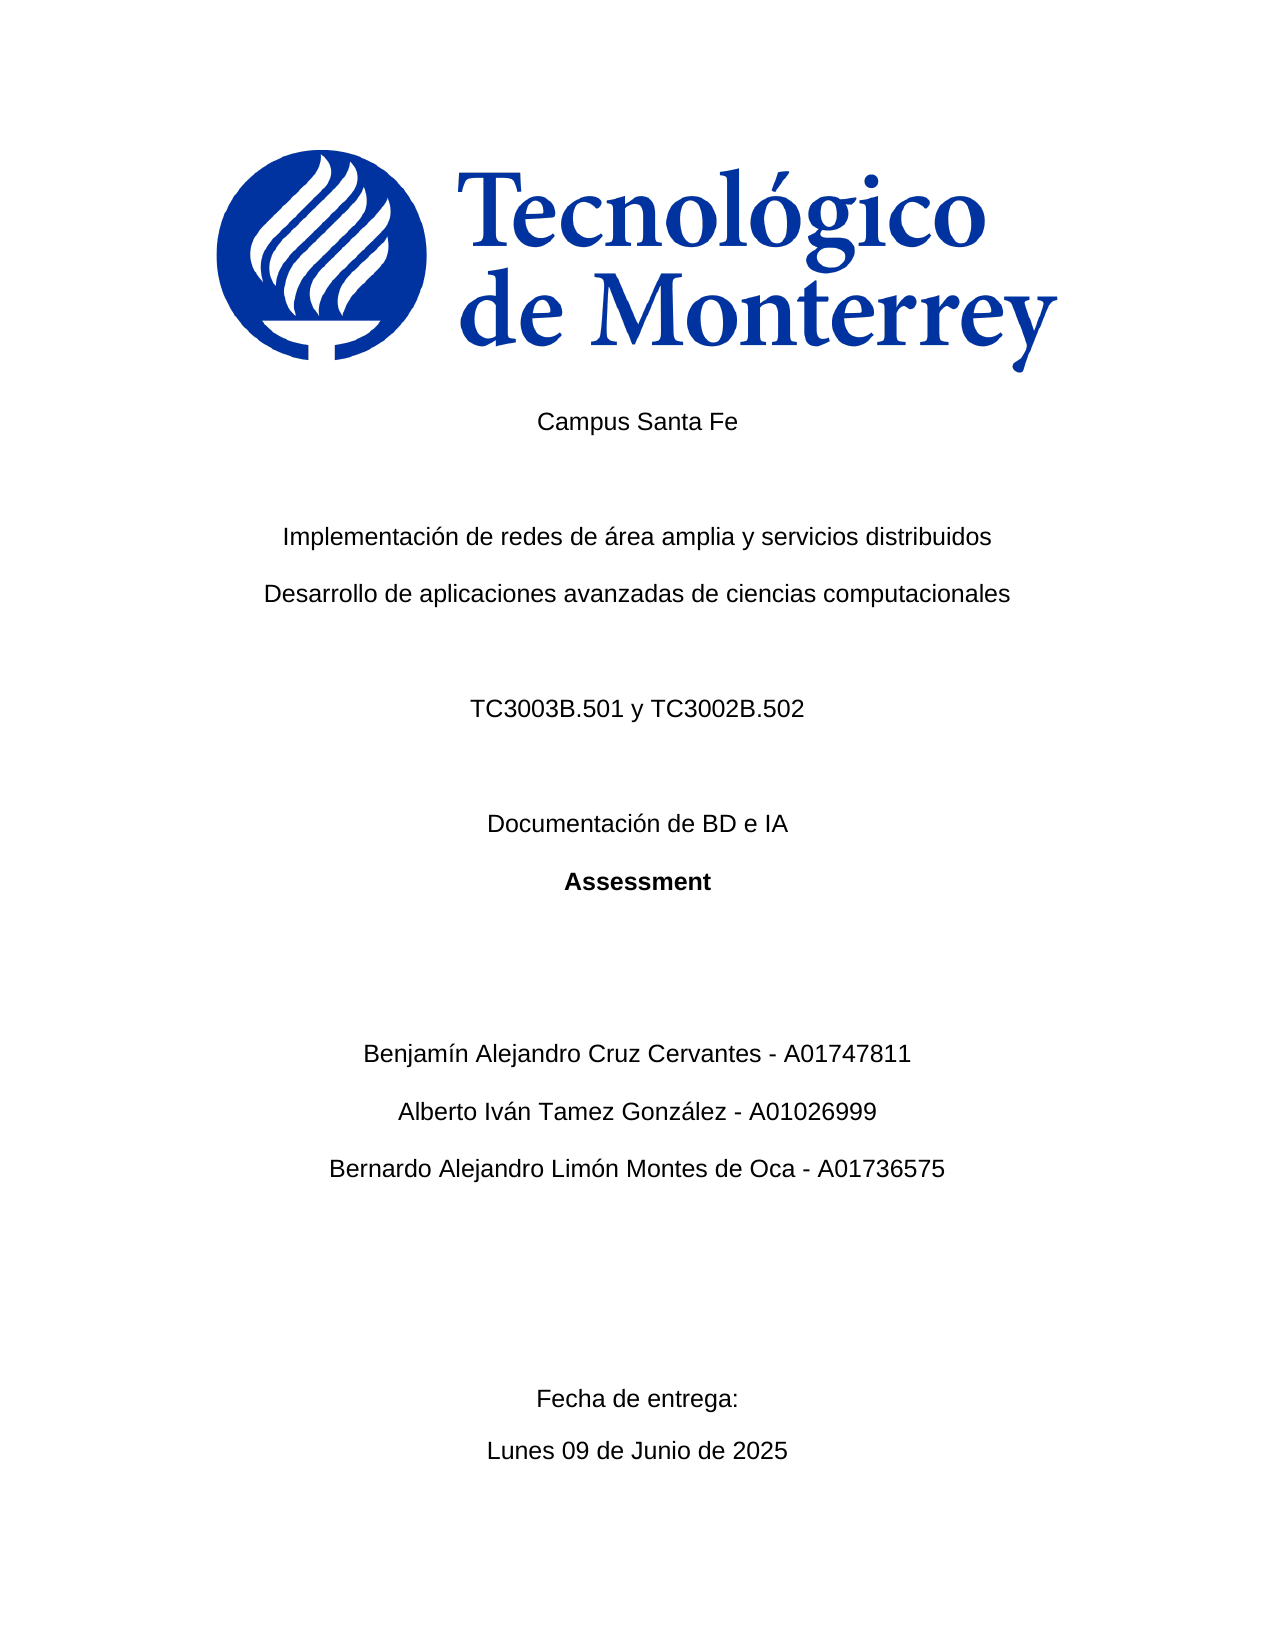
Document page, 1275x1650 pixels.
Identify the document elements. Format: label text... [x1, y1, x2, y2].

text Assessment [150, 867, 1125, 896]
text Documentación de BD e IA [150, 809, 1125, 838]
text Alberto Iván Tamez González - A01026999 [150, 1097, 1125, 1126]
picture [216, 150, 1059, 373]
text Fecha de entrega: [150, 1384, 1125, 1413]
text Implementación de redes de área amplia y servicios distribuidos [150, 522, 1125, 551]
text Lunes 09 de Junio de 2025 [150, 1436, 1125, 1465]
text Benjamín Alejandro Cruz Cervantes - A01747811 [150, 1039, 1125, 1068]
text Desarrollo de aplicaciones avanzadas de ciencias computacionales [150, 579, 1125, 608]
text TC3003B.501 y TC3002B.502 [150, 694, 1125, 723]
text Campus Santa Fe [150, 407, 1125, 436]
text Bernardo Alejandro Limón Montes de Oca - A01736575 [150, 1154, 1125, 1183]
